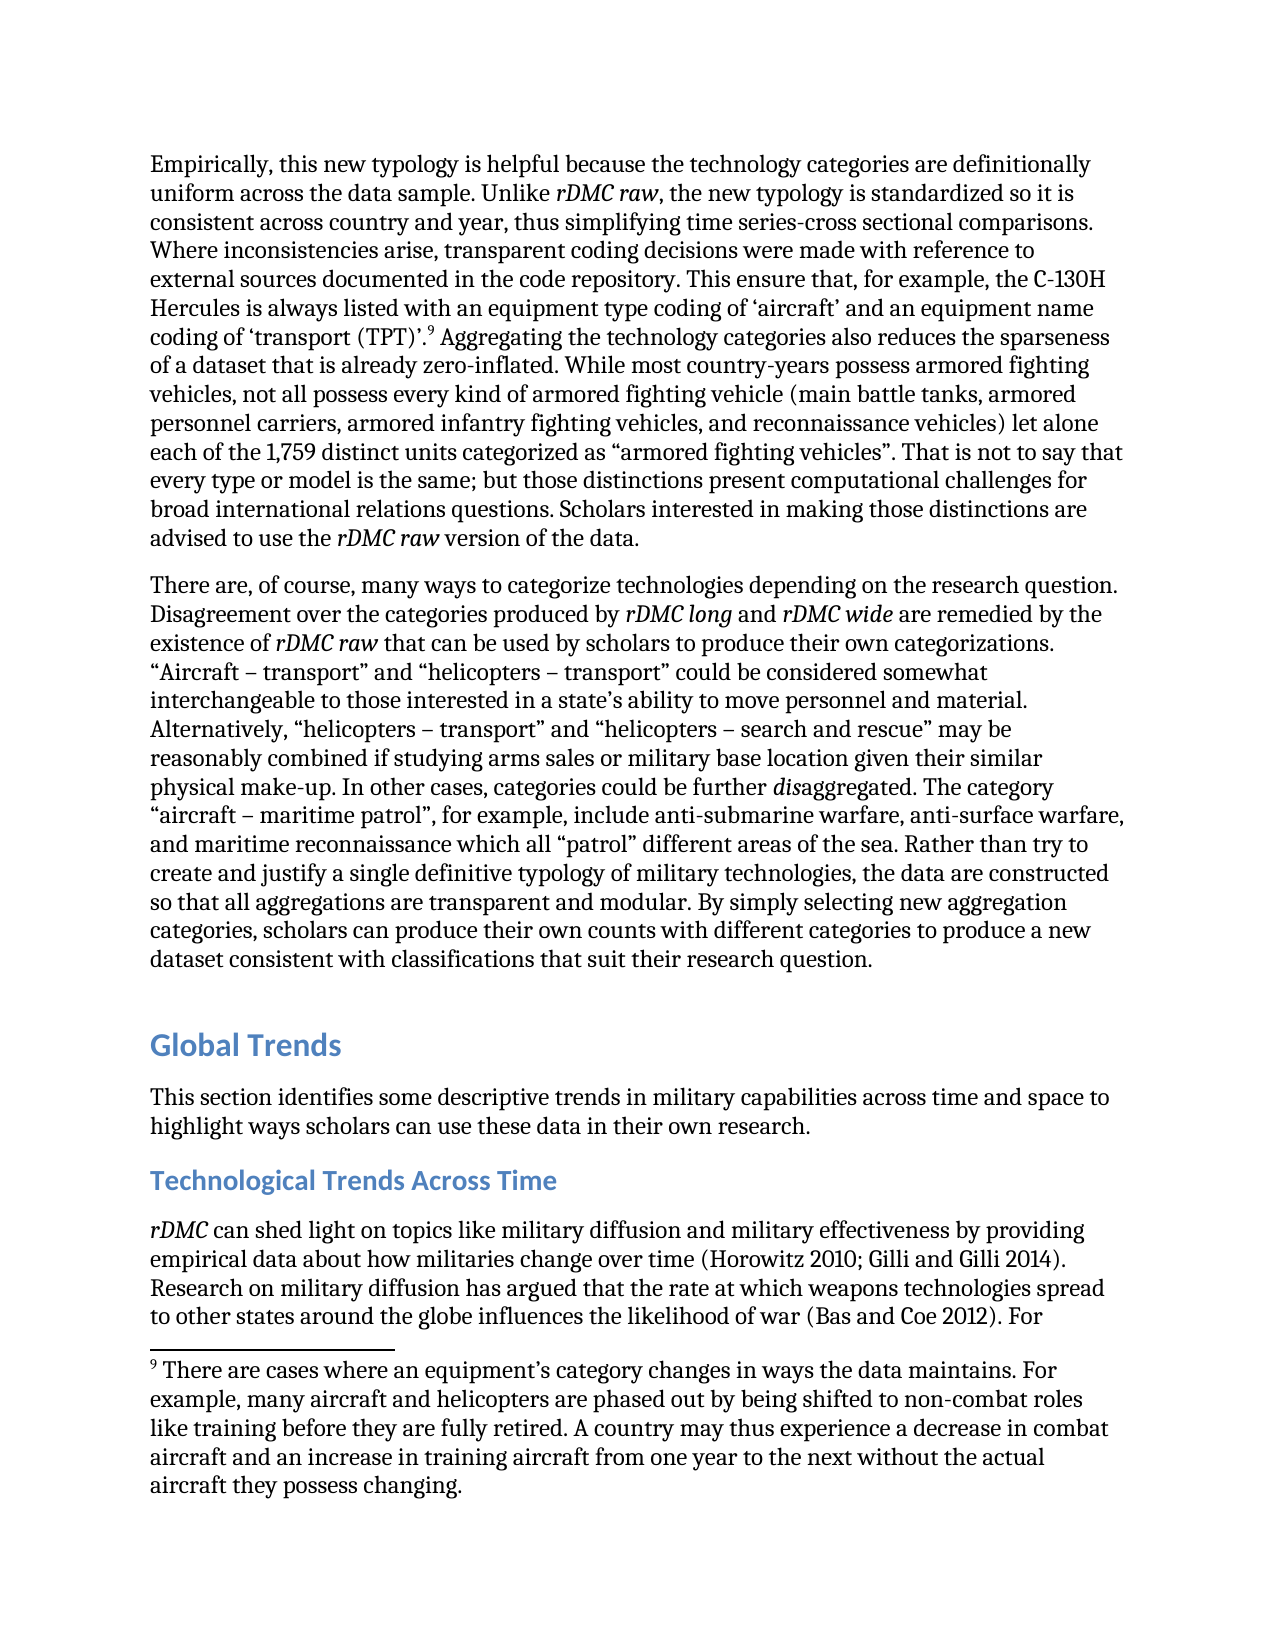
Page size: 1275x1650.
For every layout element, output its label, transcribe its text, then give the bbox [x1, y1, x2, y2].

subtitle Technological Trends Across Time [150, 1162, 1125, 1197]
text This section identifies some descriptive trends in military capabilities across time and space to highlight ways scholars can use these data in their own research. [150, 1083, 1125, 1141]
text There are, of course, many ways to categorize technologies depending on the research question. Disagreement over the categories produced by rDMC long and rDMC wide are remedied by the existence of rDMC raw that can be used by scholars to produce their own categorizations. “Aircraft – transport” and “helicopters – transport” could be considered somewhat interchangeable to those interested in a state’s ability to move personnel and material. Alternatively, “helicopters – transport” and “helicopters – search and rescue” may be reasonably combined if studying arms sales or military base location given their similar physical make-up. In other cases, categories could be further disaggregated. The category “aircraft – maritime patrol”, for example, include anti-submarine warfare, anti-surface warfare, and maritime reconnaissance which all “patrol” different areas of the sea. Rather than try to create and justify a single definitive typology of military technologies, the data are constructed so that all aggregations are transparent and modular. By simply selecting new aggregation categories, scholars can produce their own counts with different categories to produce a new dataset consistent with classifications that suit their research question. [150, 571, 1125, 974]
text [150, 1216, 1125, 1331]
text Empirically, this new typology is helpful because the technology categories are definitionally uniform across the data sample. Unlike rDMC raw, the new typology is standardized so it is consistent across country and year, thus simplifying time series-cross sectional comparisons. Where inconsistencies arise, transparent coding decisions were made with reference to external sources documented in the code repository. This ensure that, for example, the C-130H Hercules is always listed with an equipment type coding of ‘aircraft’ and an equipment name coding of ‘transport (TPT)’. Aggregating the technology categories also reduces the sparseness of a dataset that is already zero-inflated. While most country-years possess armored fighting vehicles, not all possess every kind of armored fighting vehicle (main battle tanks, armored personnel carriers, armored infantry fighting vehicles, and reconnaissance vehicles) let alone each of the 1,759 distinct units categorized as “armored fighting vehicles”. That is not to say that every type or model is the same; but those distinctions present computational challenges for broad international relations questions. Scholars interested in making those distinctions are advised to use the rDMC raw version of the data. [150, 150, 1125, 552]
subtitle Global Trends [150, 1024, 1125, 1064]
